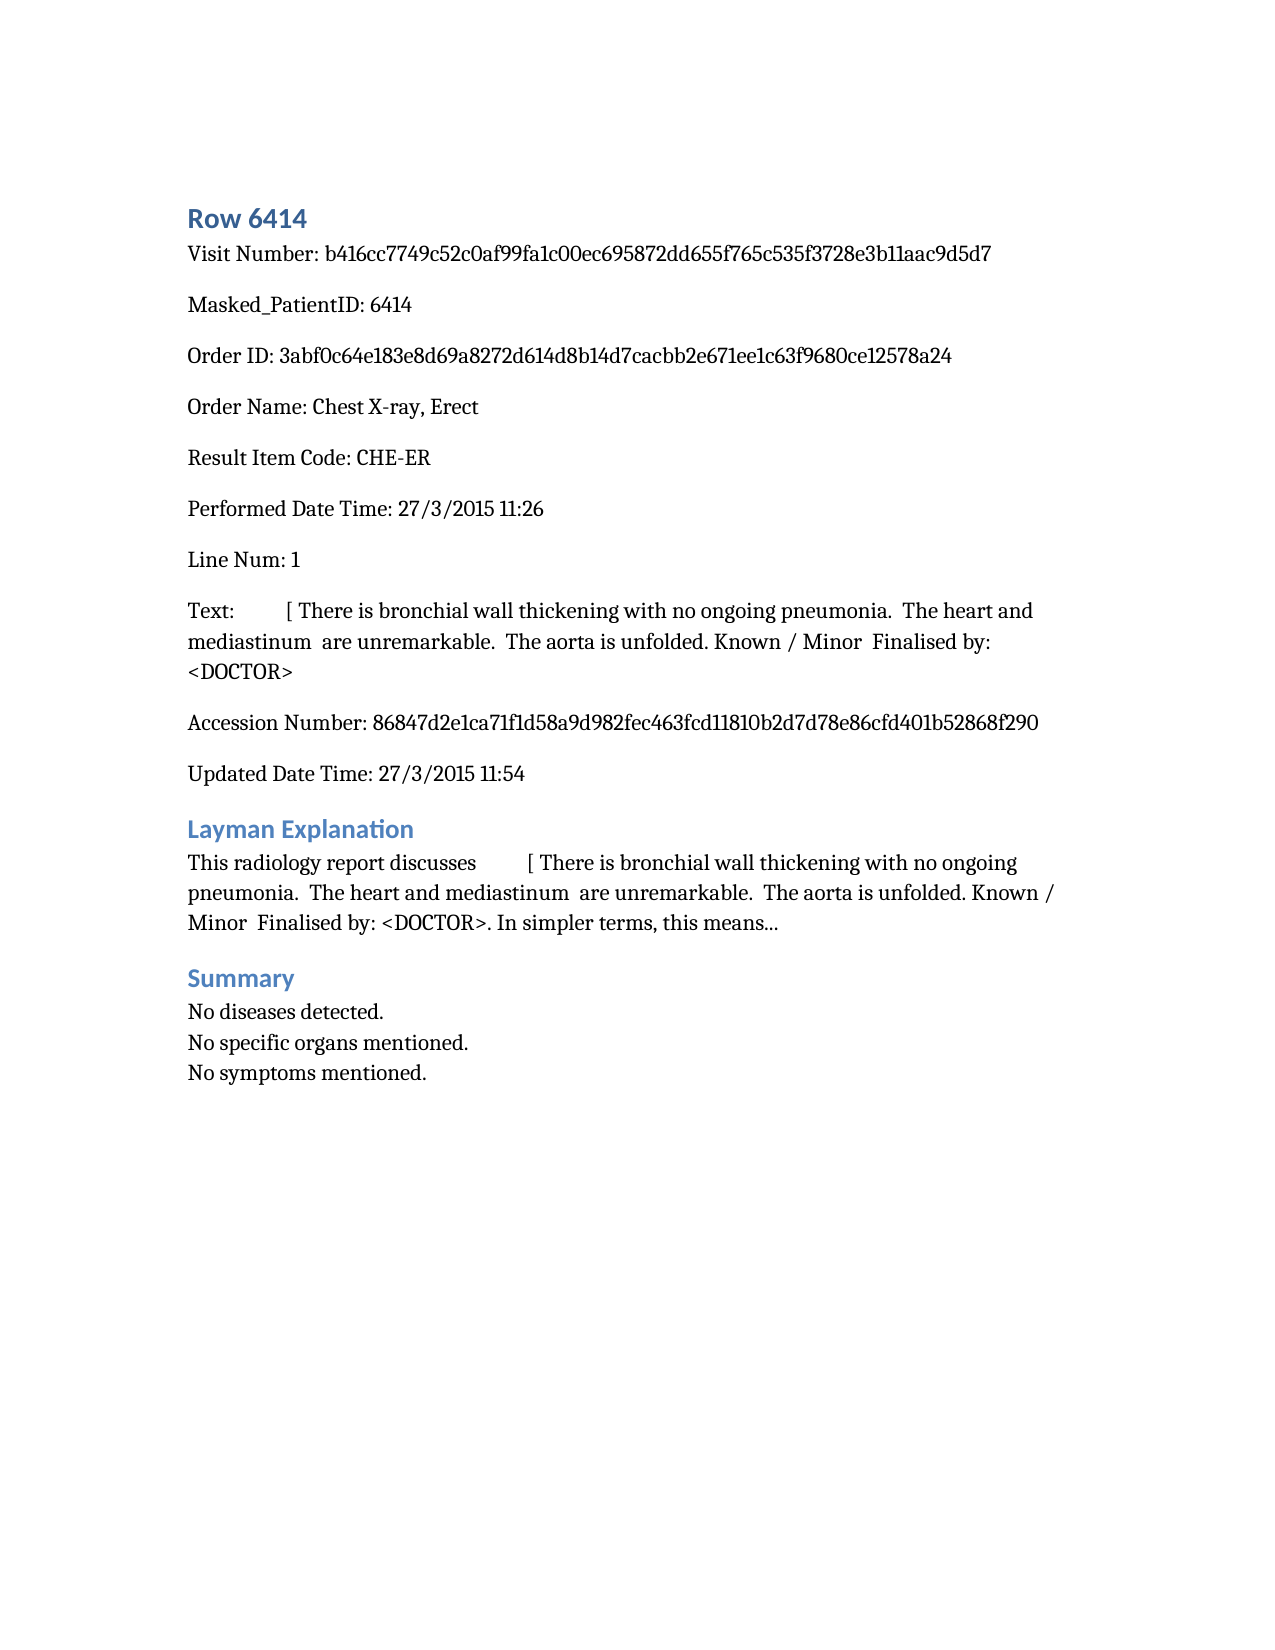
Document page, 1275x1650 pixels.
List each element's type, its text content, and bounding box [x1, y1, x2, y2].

text Accession Number: 86847d2e1ca71f1d58a9d982fec463fcd11810b2d7d78e86cfd401b52868f290 [187, 710, 1087, 736]
text Order Name: Chest X-ray, Erect [187, 394, 1087, 420]
text Result Item Code: CHE-ER [187, 445, 1087, 471]
text This radiology report discusses [ There is bronchial wall thickening with no ongoing pneumonia. The heart and mediastinum are unremarkable. The aorta is unfolded. Known / Minor Finalised by: <DOCTOR>. In simpler terms, this means... [187, 850, 1087, 936]
subtitle Row 6414 [187, 200, 1087, 236]
subtitle Layman Explanation [187, 812, 1087, 845]
text Updated Date Time: 27/3/2015 11:54 [187, 761, 1087, 787]
text Line Num: 1 [187, 547, 1087, 573]
text No diseases detected. No specific organs mentioned. No symptoms mentioned. [187, 999, 1087, 1086]
text Text: [ There is bronchial wall thickening with no ongoing pneumonia. The heart and mediastinum are unremarkable. The aorta is unfolded. Known / Minor Finalised by: <DOCTOR> [187, 598, 1087, 685]
text Visit Number: b416cc7749c52c0af99fa1c00ec695872dd655f765c535f3728e3b11aac9d5d7 [187, 241, 1087, 267]
text Order ID: 3abf0c64e183e8d69a8272d614d8b14d7cacbb2e671ee1c63f9680ce12578a24 [187, 343, 1087, 369]
text Masked_PatientID: 6414 [187, 292, 1087, 318]
text Performed Date Time: 27/3/2015 11:26 [187, 496, 1087, 522]
subtitle Summary [187, 961, 1087, 994]
